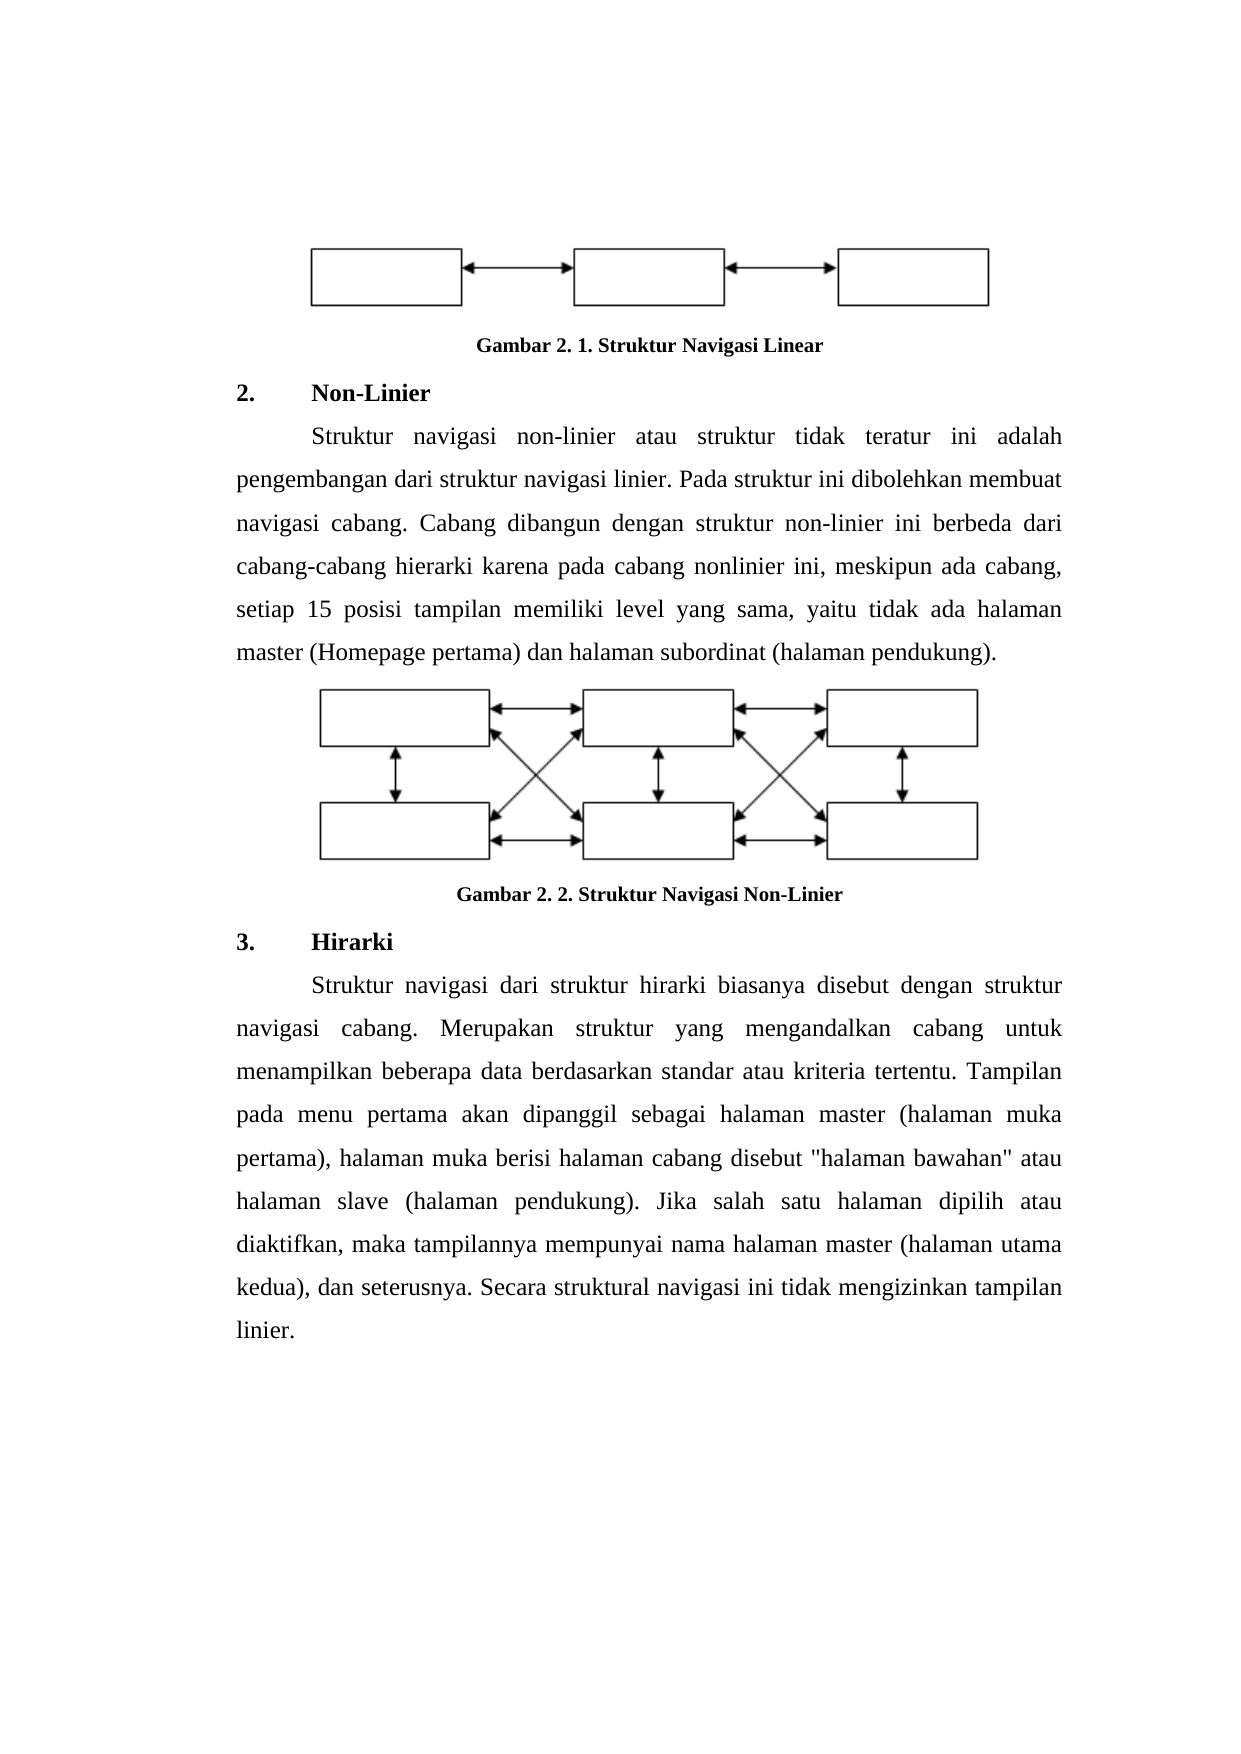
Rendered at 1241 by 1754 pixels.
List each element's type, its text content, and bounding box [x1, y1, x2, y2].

text Gambar 2. 2. Struktur Navigasi Non-Linier [236, 882, 1063, 906]
subtitle Hirarki [236, 927, 1063, 956]
picture [297, 236, 1002, 319]
subtitle Non-Linier [236, 378, 1063, 407]
picture [309, 680, 991, 868]
text Gambar 2. 1. Struktur Navigasi Linear [236, 333, 1063, 357]
text Struktur navigasi dari struktur hirarki biasanya disebut dengan struktur navigasi cabang. Merupakan struktur yang mengandalkan cabang untuk menampilkan beberapa data berdasarkan standar atau kriteria tertentu. Tampilan pada menu pertama akan dipanggil sebagai halaman master (halaman muka pertama), halaman muka berisi halaman cabang disebut "halaman bawahan" atau halaman slave (halaman pendukung). Jika salah satu halaman dipilih atau diaktifkan, maka tampilannya mempunyai nama halaman master (halaman utama kedua), dan seterusnya. Secara struktural navigasi ini tidak mengizinkan tampilan linier. [236, 970, 1063, 1344]
text Struktur navigasi non-linier atau struktur tidak teratur ini adalah pengembangan dari struktur navigasi linier. Pada struktur ini dibolehkan membuat navigasi cabang. Cabang dibangun dengan struktur non-linier ini berbeda dari cabang-cabang hierarki karena pada cabang nonlinier ini, meskipun ada cabang, setiap 15 posisi tampilan memiliki level yang sama, yaitu tidak ada halaman master (Homepage pertama) dan halaman subordinat (halaman pendukung). [236, 421, 1063, 666]
